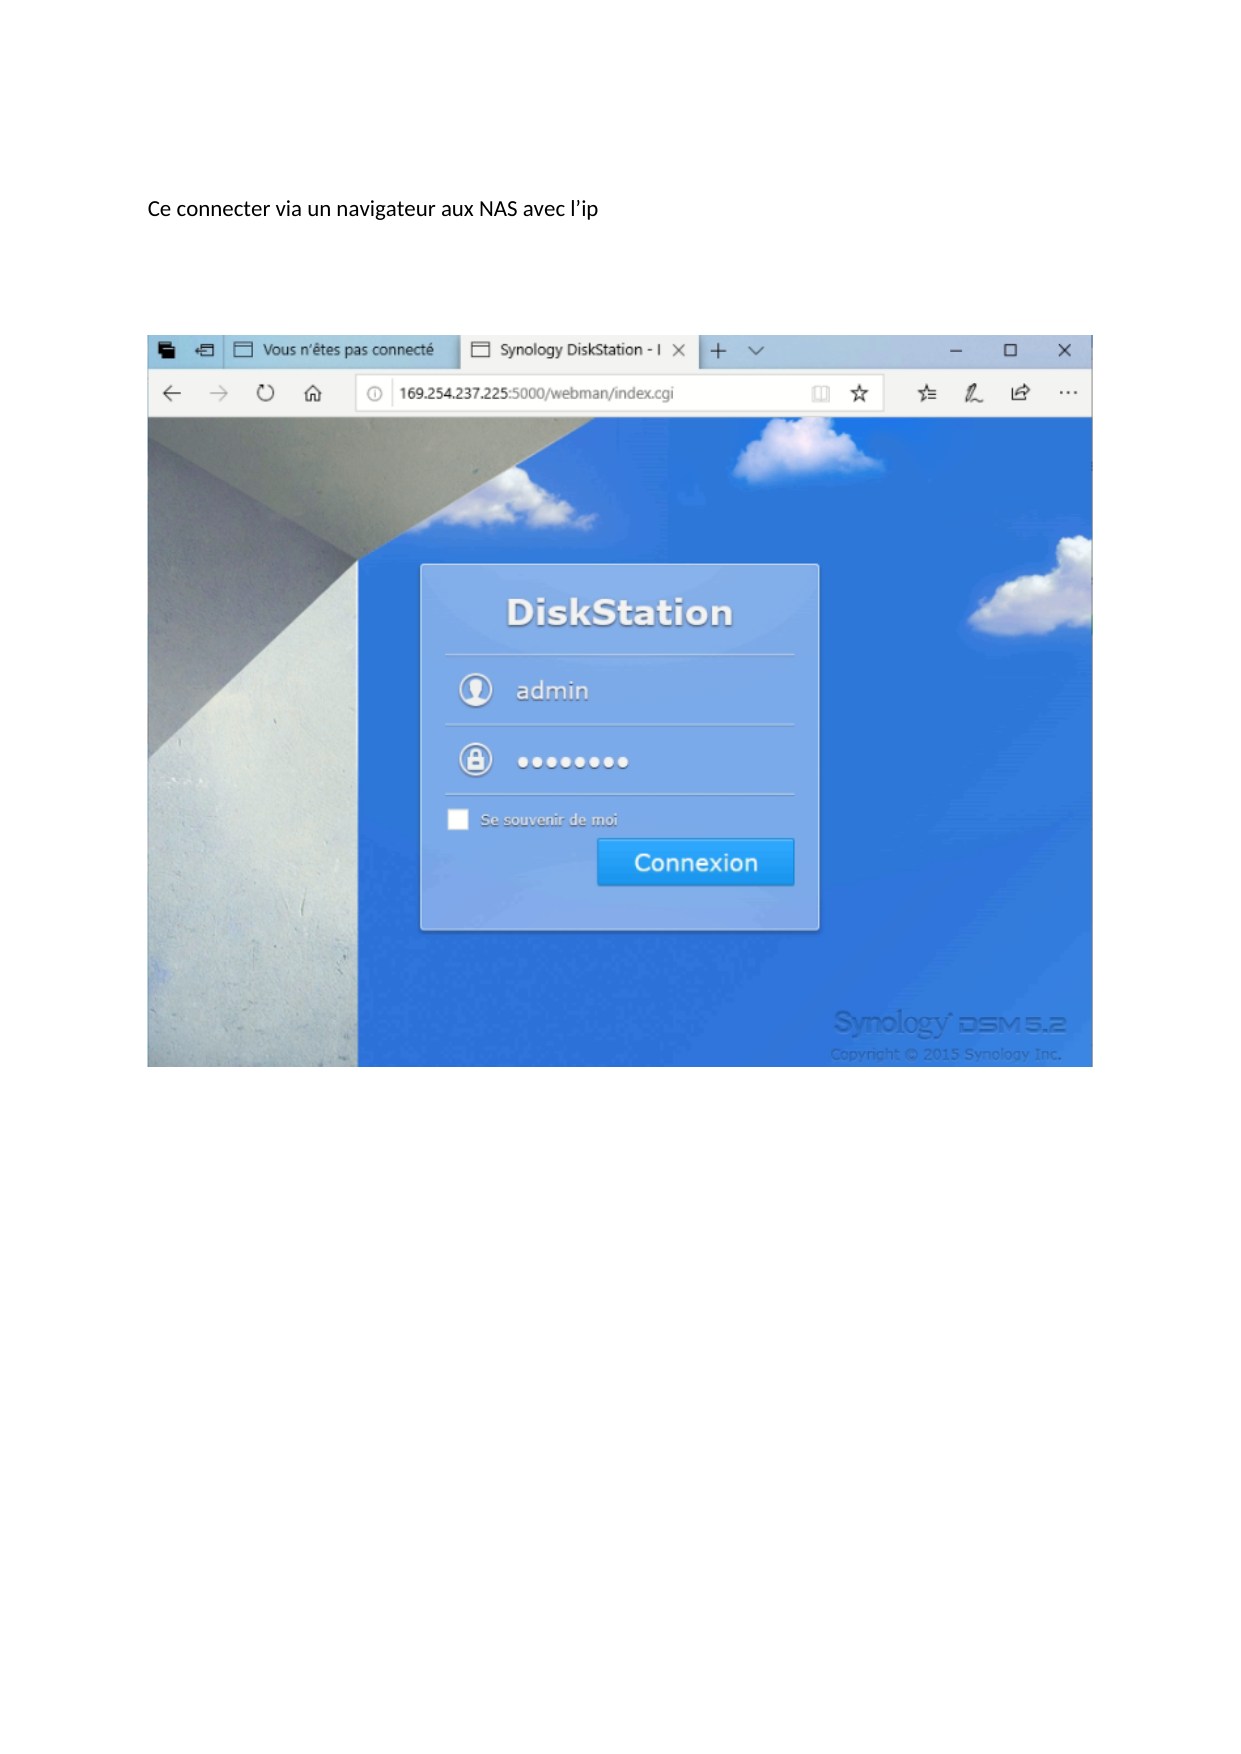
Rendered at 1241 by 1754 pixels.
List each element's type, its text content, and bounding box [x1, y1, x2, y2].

picture [147, 335, 1093, 1067]
text Ce connecter via un navigateur aux NAS avec l’ip [148, 194, 1093, 222]
